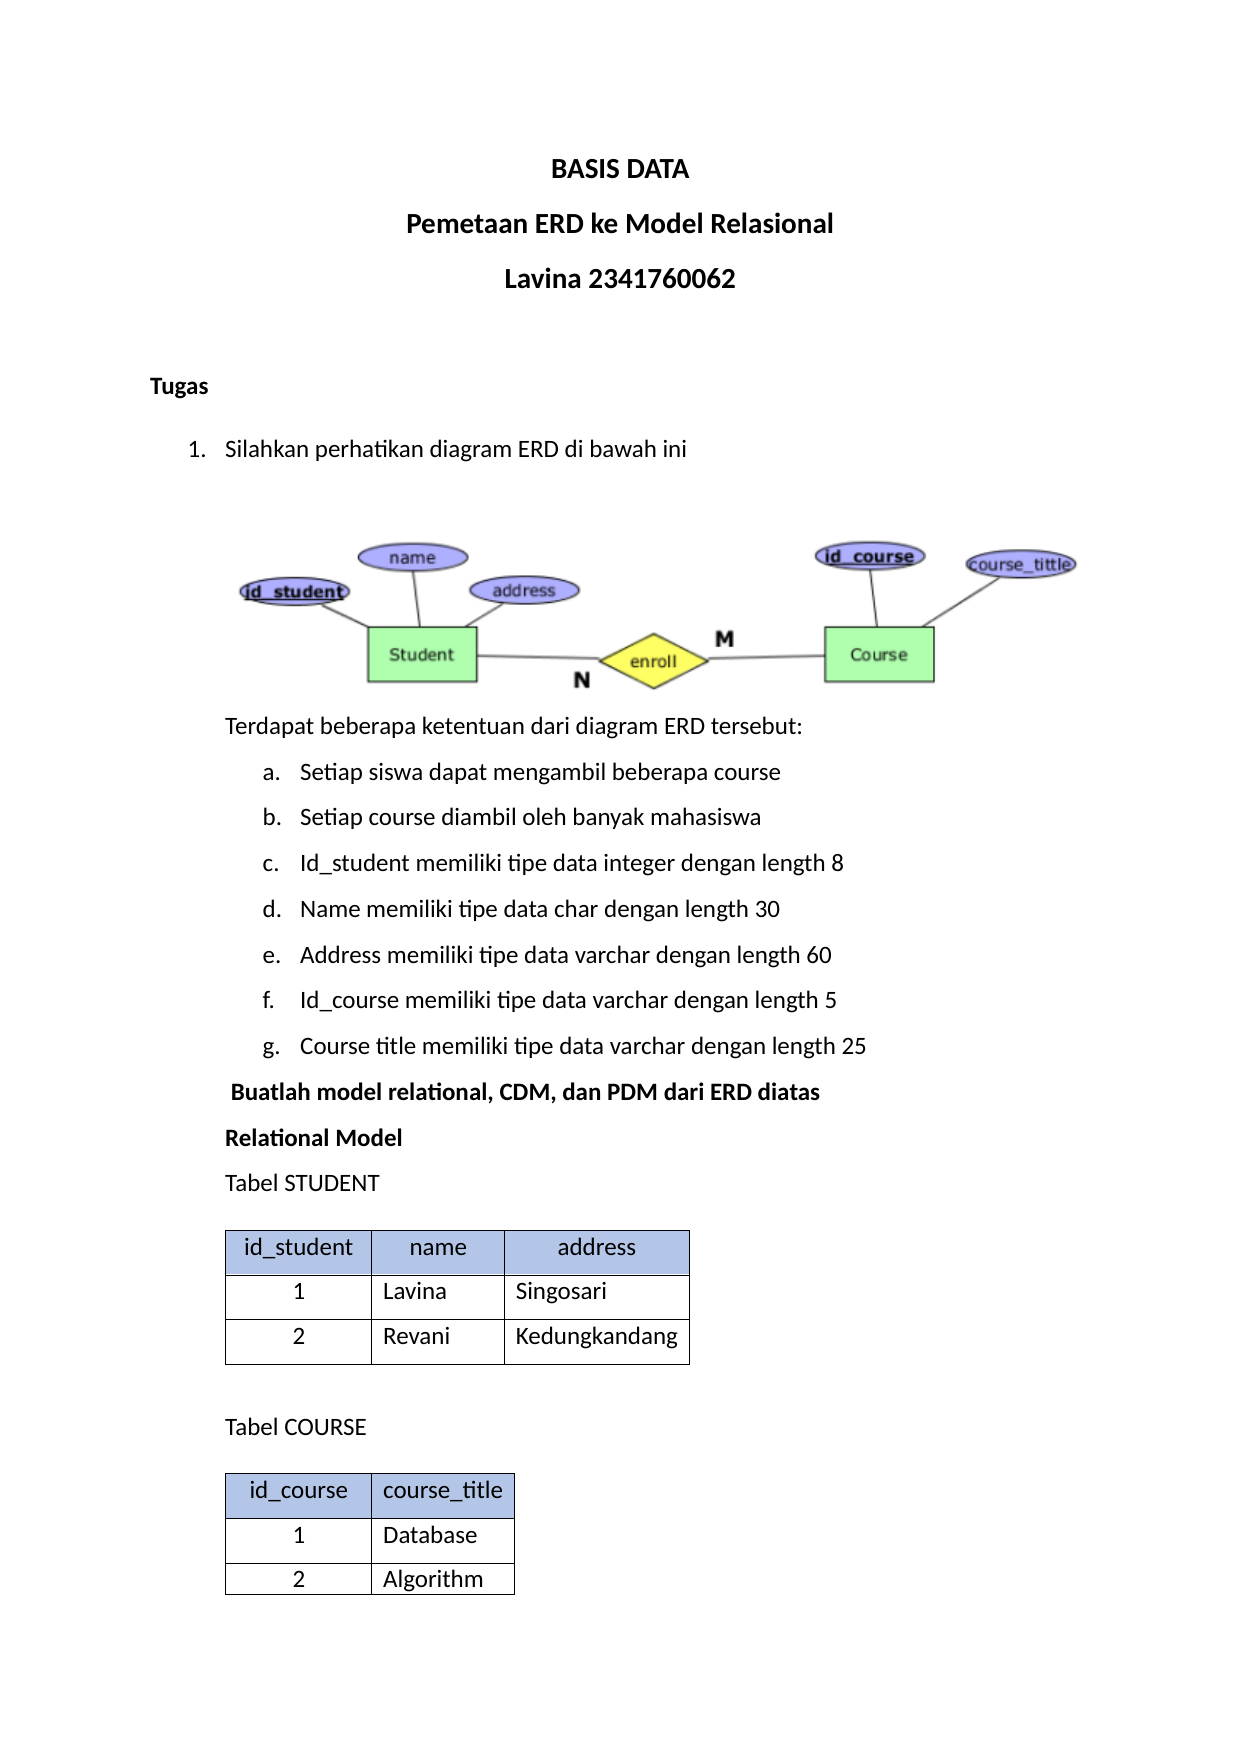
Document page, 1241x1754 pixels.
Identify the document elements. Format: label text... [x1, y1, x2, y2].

list Name memiliki tipe data char dengan length 30 [262, 893, 1090, 923]
list Address memiliki tipe data varchar dengan length 60 [262, 939, 1090, 969]
table_cell Lavina [372, 1276, 504, 1319]
table_cell Database [372, 1519, 514, 1562]
table_cell Kedungkandang [505, 1320, 689, 1364]
text Lavina 2341760062 [150, 260, 1090, 296]
list Id_course memiliki tipe data varchar dengan length 5 [262, 984, 1090, 1015]
list Terdapat beberapa ketentuan dari diagram ERD tersebut: [225, 710, 1090, 741]
picture [225, 524, 1083, 697]
list Tabel COURSE [225, 1411, 1090, 1441]
table_header course_title [372, 1474, 514, 1518]
list Id_student memiliki tipe data integer dengan length 8 [262, 847, 1090, 878]
list Silahkan perhatikan diagram ERD di bawah ini [187, 433, 1090, 463]
text BASIS DATA [150, 150, 1090, 186]
list Tabel STUDENT [225, 1167, 1090, 1198]
table_cell Revani [372, 1320, 504, 1364]
table_header address [505, 1231, 689, 1274]
text Pemetaan ERD ke Model Relasional [150, 205, 1090, 241]
table_cell 2 [226, 1564, 371, 1594]
list Setiap siswa dapat mengambil beberapa course [262, 756, 1090, 786]
table_cell Algorithm [372, 1564, 514, 1594]
list Setiap course diambil oleh banyak mahasiswa [262, 802, 1090, 832]
table_cell 2 [226, 1320, 371, 1364]
text Tugas [150, 370, 1090, 401]
list Buatlah model relational, CDM, dan PDM dari ERD diatas [225, 1076, 1090, 1106]
table_header name [372, 1231, 504, 1274]
table_header id_student [226, 1231, 371, 1274]
table_cell 1 [226, 1519, 371, 1562]
table_header id_course [226, 1474, 371, 1518]
table_cell 1 [226, 1276, 371, 1319]
table_cell Singosari [505, 1276, 689, 1319]
list Course title memiliki tipe data varchar dengan length 25 [262, 1030, 1090, 1061]
list Relational Model [225, 1122, 1090, 1152]
